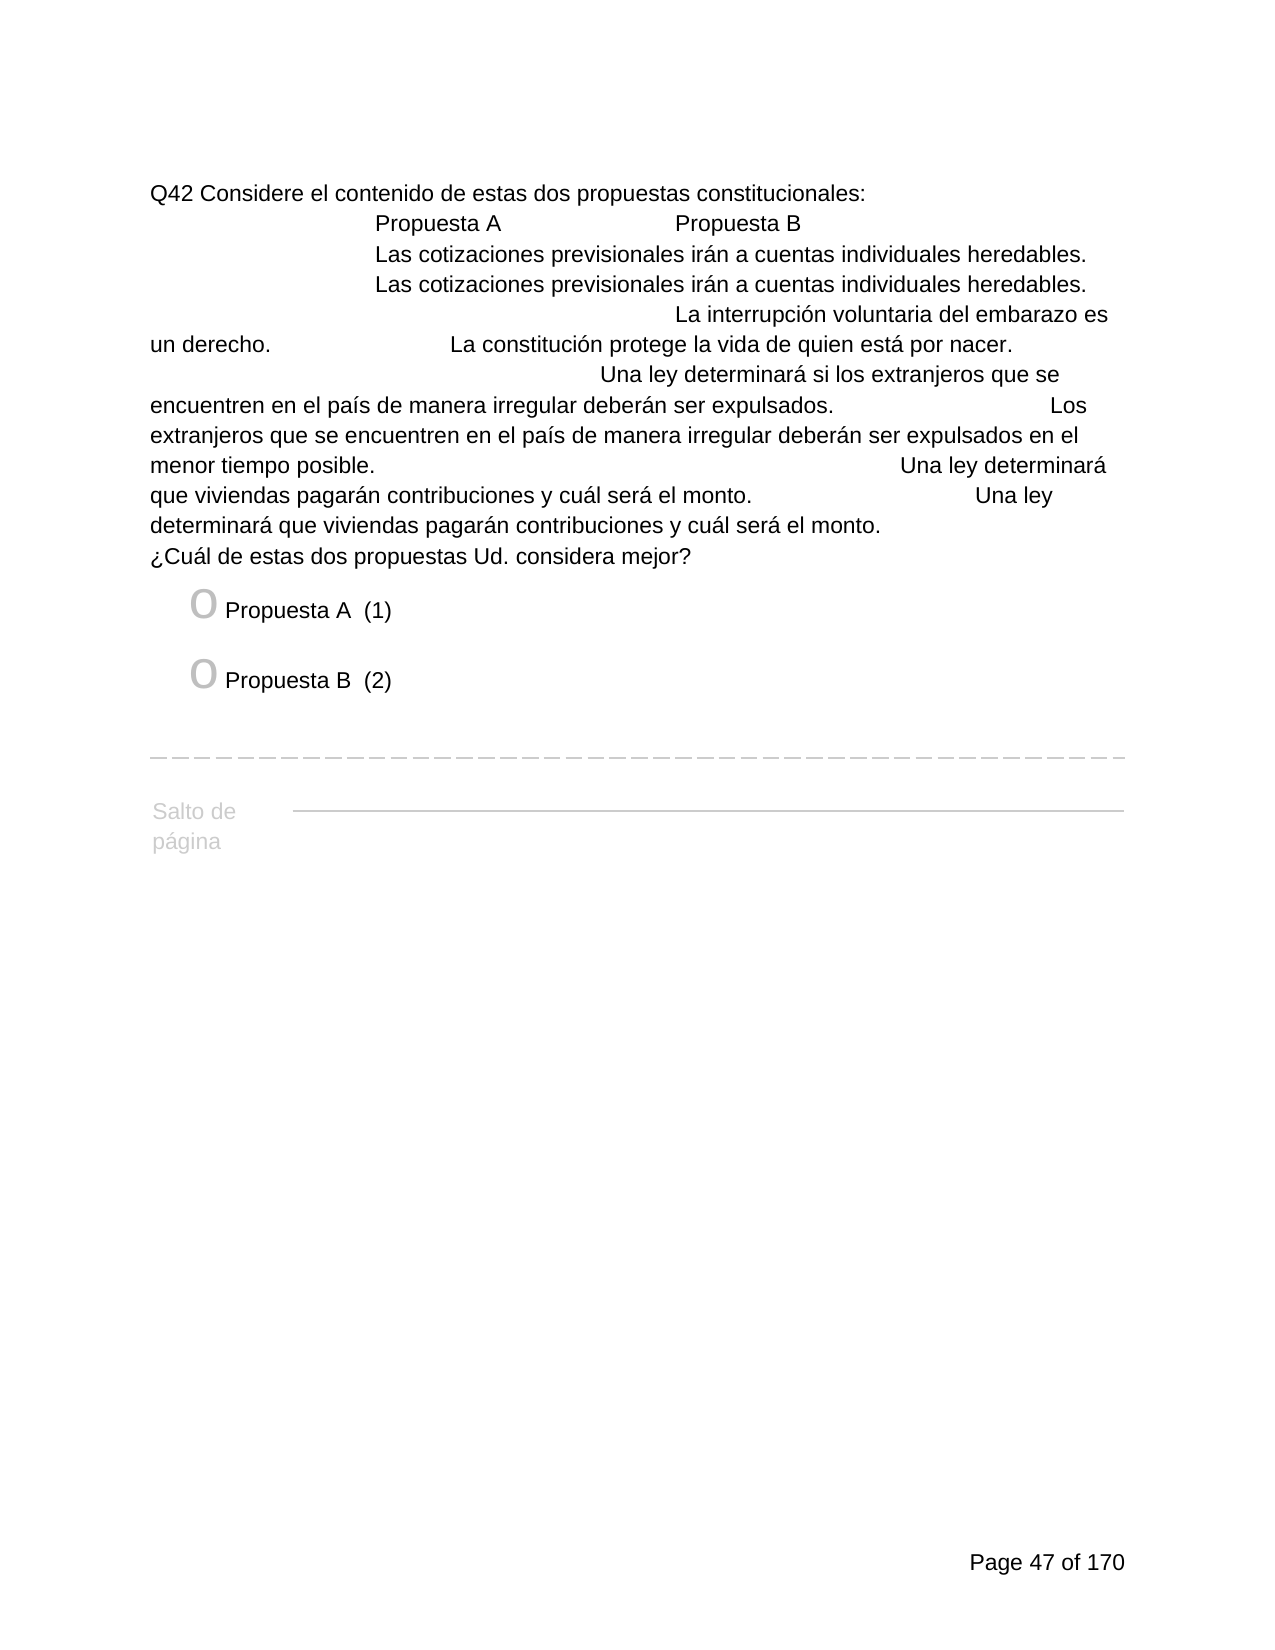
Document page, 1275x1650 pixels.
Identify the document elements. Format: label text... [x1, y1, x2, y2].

list Propuesta A (1) [187, 573, 1125, 634]
table_header Salto de página [151, 798, 292, 858]
table_header [292, 798, 1125, 858]
list Propuesta B (2) [187, 643, 1125, 705]
text Q42 Considere el contenido de estas dos propuestas constitucionales: Propuesta A Propuesta B Las cotizaciones previsionales irán a cuentas individuales heredables. Las cotizaciones previsionales irán a cuentas individuales heredables. La interrupción voluntaria del embarazo es un derecho. La constitución protege la vida de quien está por nacer. Una ley determinará si los extranjeros que se encuentren en el país de manera irregular deberán ser expulsados. Los extranjeros que se encuentren en el país de manera irregular deberán ser expulsados en el menor tiempo posible. Una ley determinará que viviendas pagarán contribuciones y cuál será el monto. Una ley determinará que viviendas pagarán contribuciones y cuál será el monto. ¿Cuál de estas dos propuestas Ud. considera mejor? [150, 180, 1125, 569]
